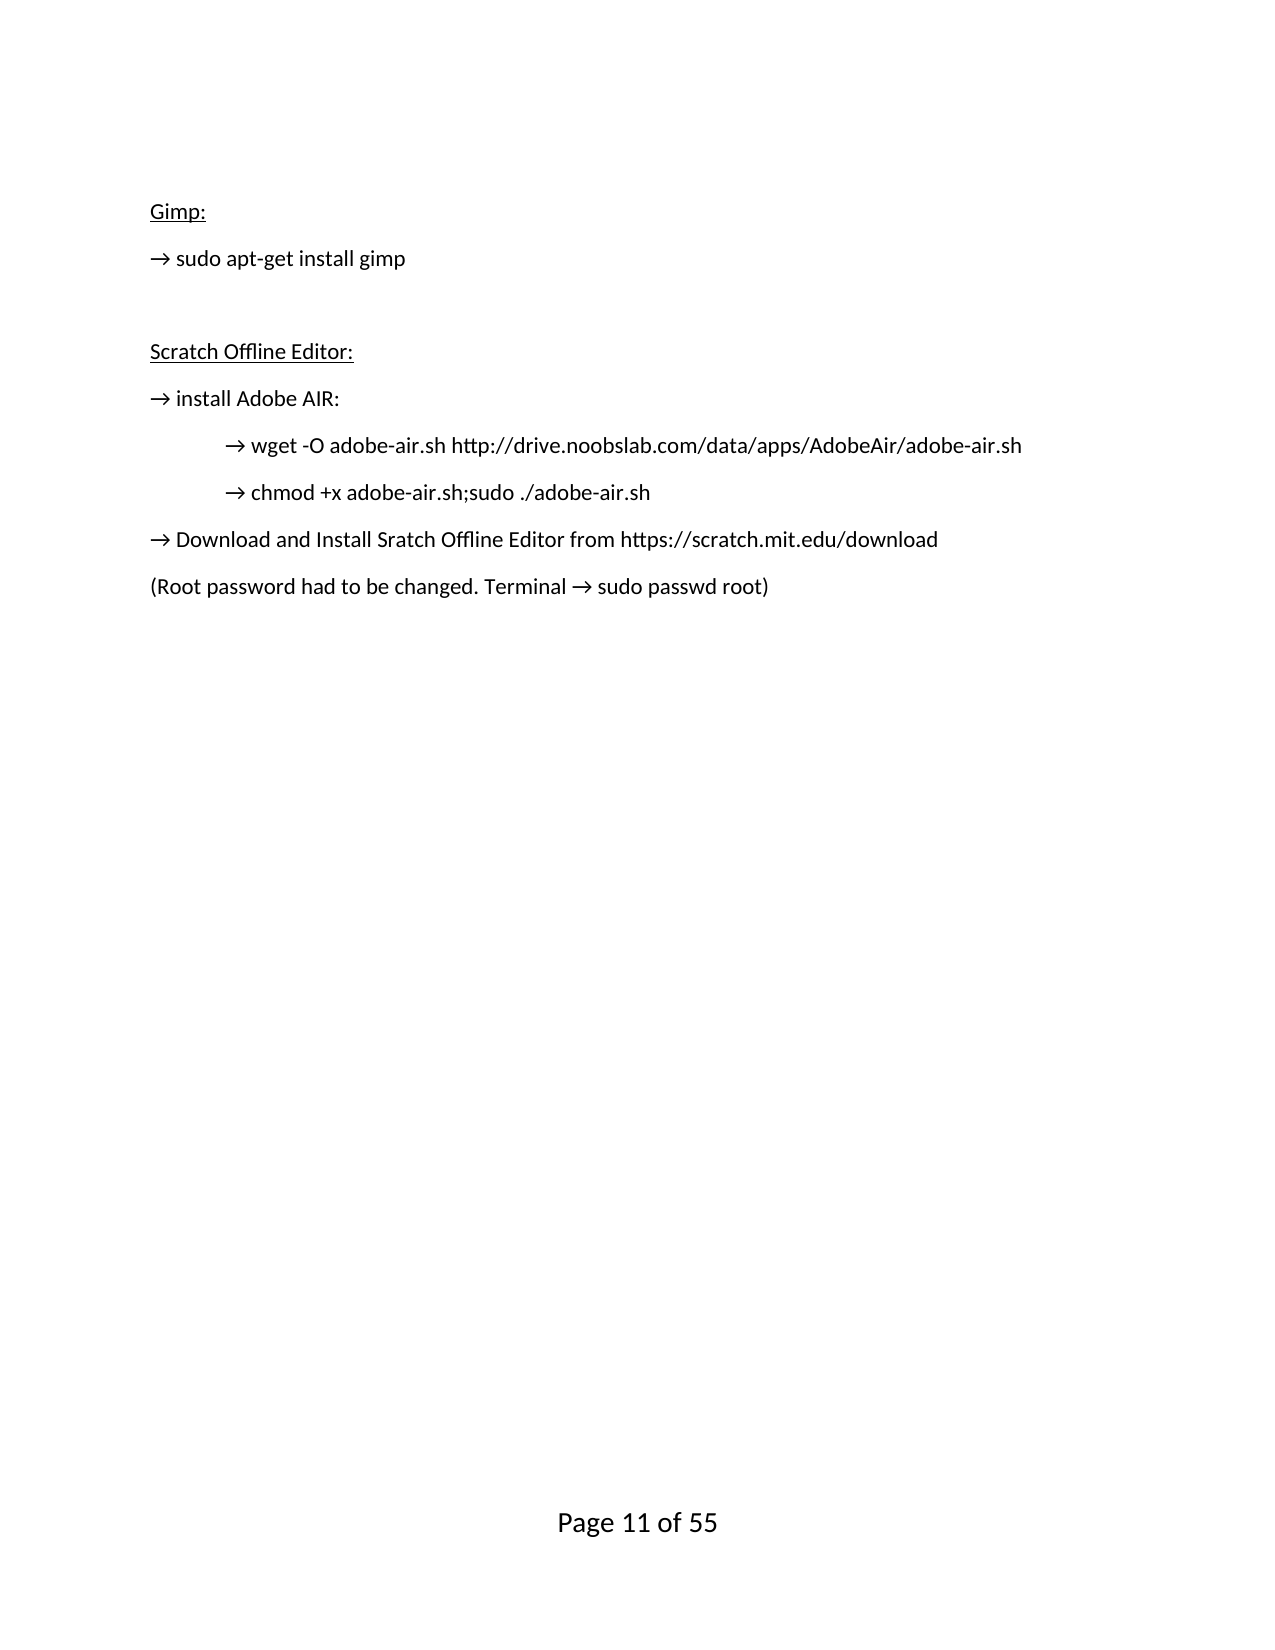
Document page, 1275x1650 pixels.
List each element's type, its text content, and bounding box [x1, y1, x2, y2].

text → sudo apt-get install gimp [150, 244, 1125, 272]
text (Root password had to be changed. Terminal → sudo passwd root) [150, 572, 1125, 600]
text → Download and Install Sratch Offline Editor from https://scratch.mit.edu/download [150, 525, 1125, 553]
text Gimp: [150, 197, 1125, 225]
text → chmod +x adobe-air.sh;sudo ./adobe-air.sh [150, 478, 1125, 506]
text Scratch Offline Editor: [150, 337, 1125, 366]
text → install Adobe AIR: [150, 384, 1125, 412]
text → wget -O adobe-air.sh http://drive.noobslab.com/data/apps/AdobeAir/adobe-air.sh [150, 431, 1125, 459]
